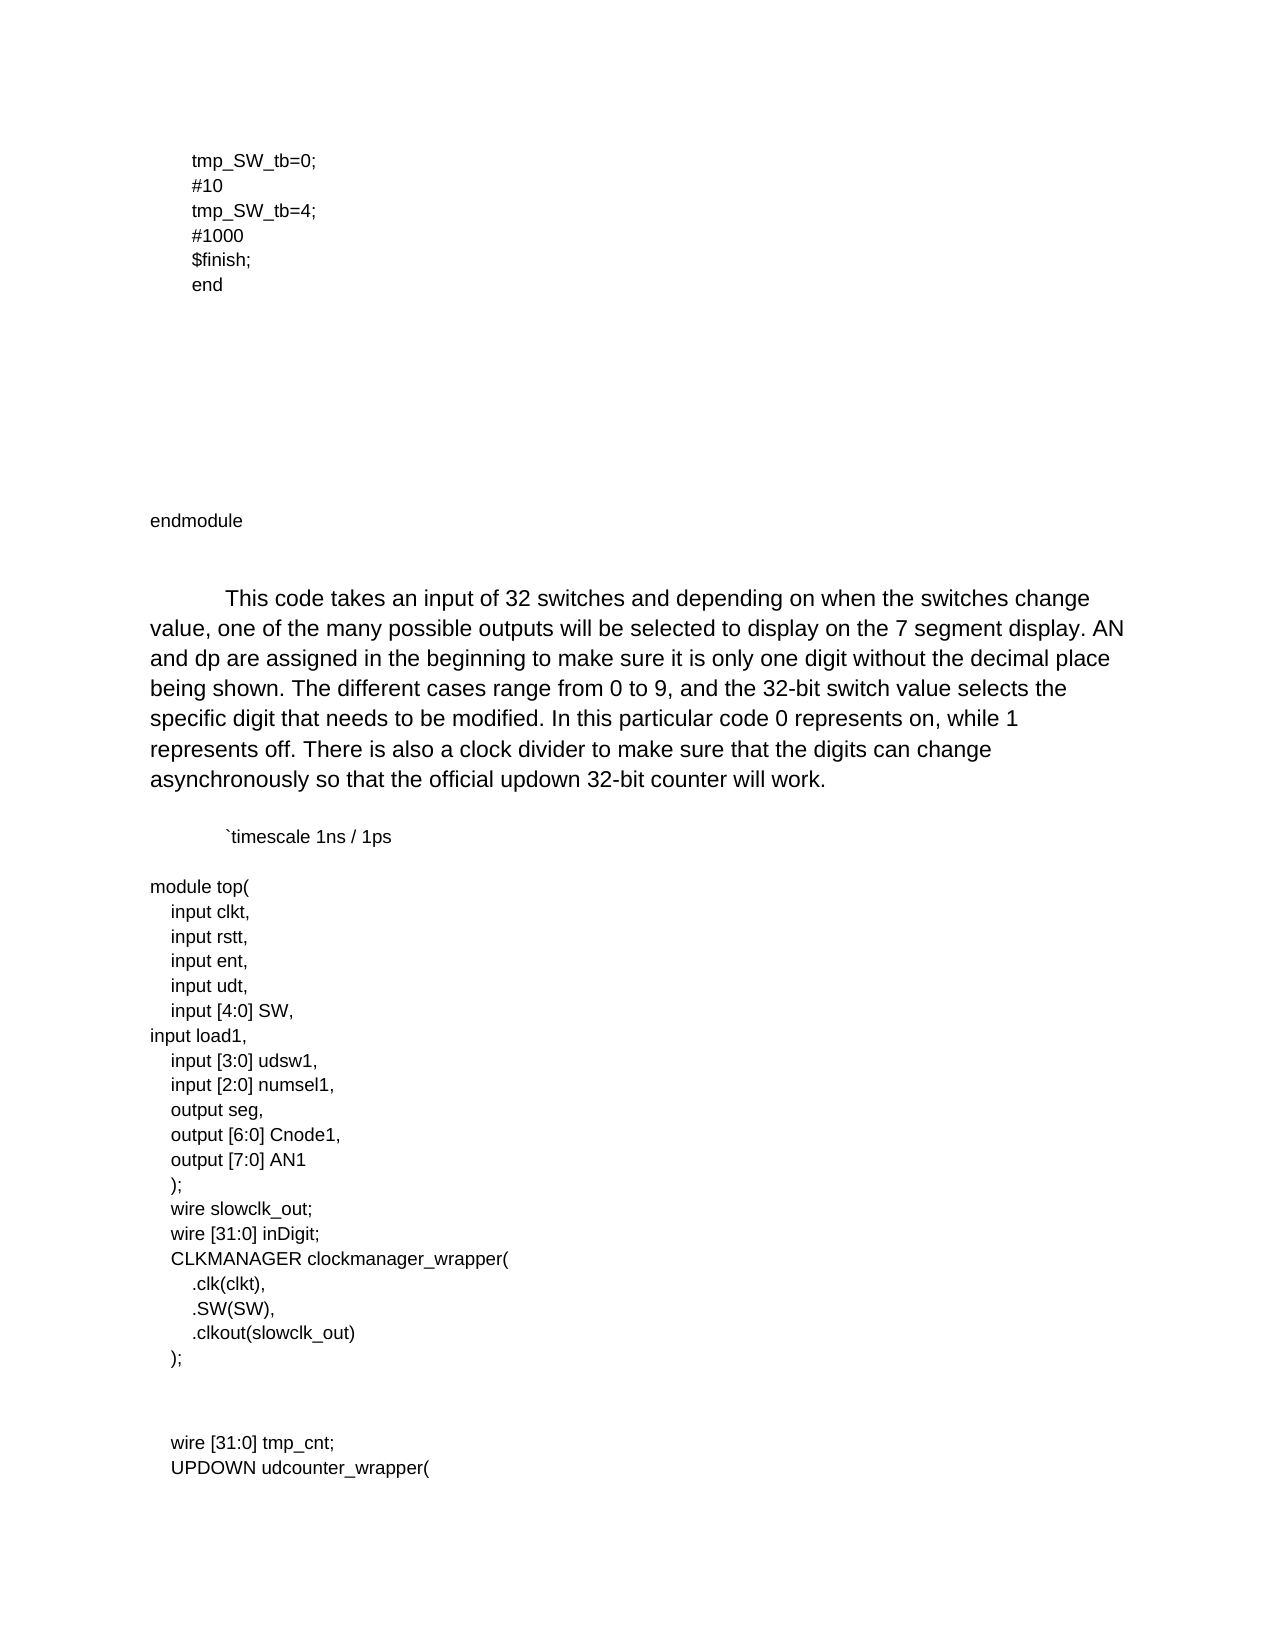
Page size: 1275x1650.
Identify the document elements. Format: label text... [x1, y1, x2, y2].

text input [2:0] numsel1, [150, 1074, 1125, 1096]
text input udt, [150, 975, 1125, 997]
text tmp_SW_tb=0; [150, 150, 1125, 172]
text input [4:0] SW, [150, 1000, 1125, 1021]
text .clk(clkt), [150, 1272, 1125, 1294]
text module top( [150, 876, 1125, 897]
text input [3:0] udsw1, [150, 1049, 1125, 1071]
text input load1, [150, 1024, 1125, 1046]
text tmp_SW_tb=4; [150, 199, 1125, 221]
text input rstt, [150, 925, 1125, 947]
text wire slowclk_out; [150, 1198, 1125, 1220]
text input ent, [150, 950, 1125, 972]
text output seg, [150, 1099, 1125, 1121]
text output [7:0] AN1 [150, 1148, 1125, 1170]
text This code takes an input of 32 switches and depending on when the switches change value, one of the many possible outputs will be selected to display on the 7 segment display. AN and dp are assigned in the beginning to make sure it is only one digit without the decimal place being shown. The different cases range from 0 to 9, and the 32-bit switch value selects the specific digit that needs to be modified. In this particular code 0 represents on, while 1 represents off. There is also a clock divider to make sure that the digits can change asynchronously so that the official updown 32-bit counter will work. [150, 584, 1125, 792]
text CLKMANAGER clockmanager_wrapper( [150, 1248, 1125, 1269]
text ); [150, 1173, 1125, 1195]
text $finish; [150, 249, 1125, 271]
text ); [150, 1347, 1125, 1368]
text wire [31:0] inDigit; [150, 1223, 1125, 1244]
text end [150, 274, 1125, 296]
text #10 [150, 175, 1125, 196]
text `timescale 1ns / 1ps [150, 826, 1125, 848]
text output [6:0] Cnode1, [150, 1124, 1125, 1145]
text input clkt, [150, 901, 1125, 922]
text wire [31:0] tmp_cnt; [150, 1432, 1125, 1454]
text #1000 [150, 224, 1125, 246]
text UPDOWN udcounter_wrapper( [150, 1457, 1125, 1478]
text .SW(SW), [150, 1297, 1125, 1319]
text endmodule [150, 510, 1125, 532]
text .clkout(slowclk_out) [150, 1322, 1125, 1344]
